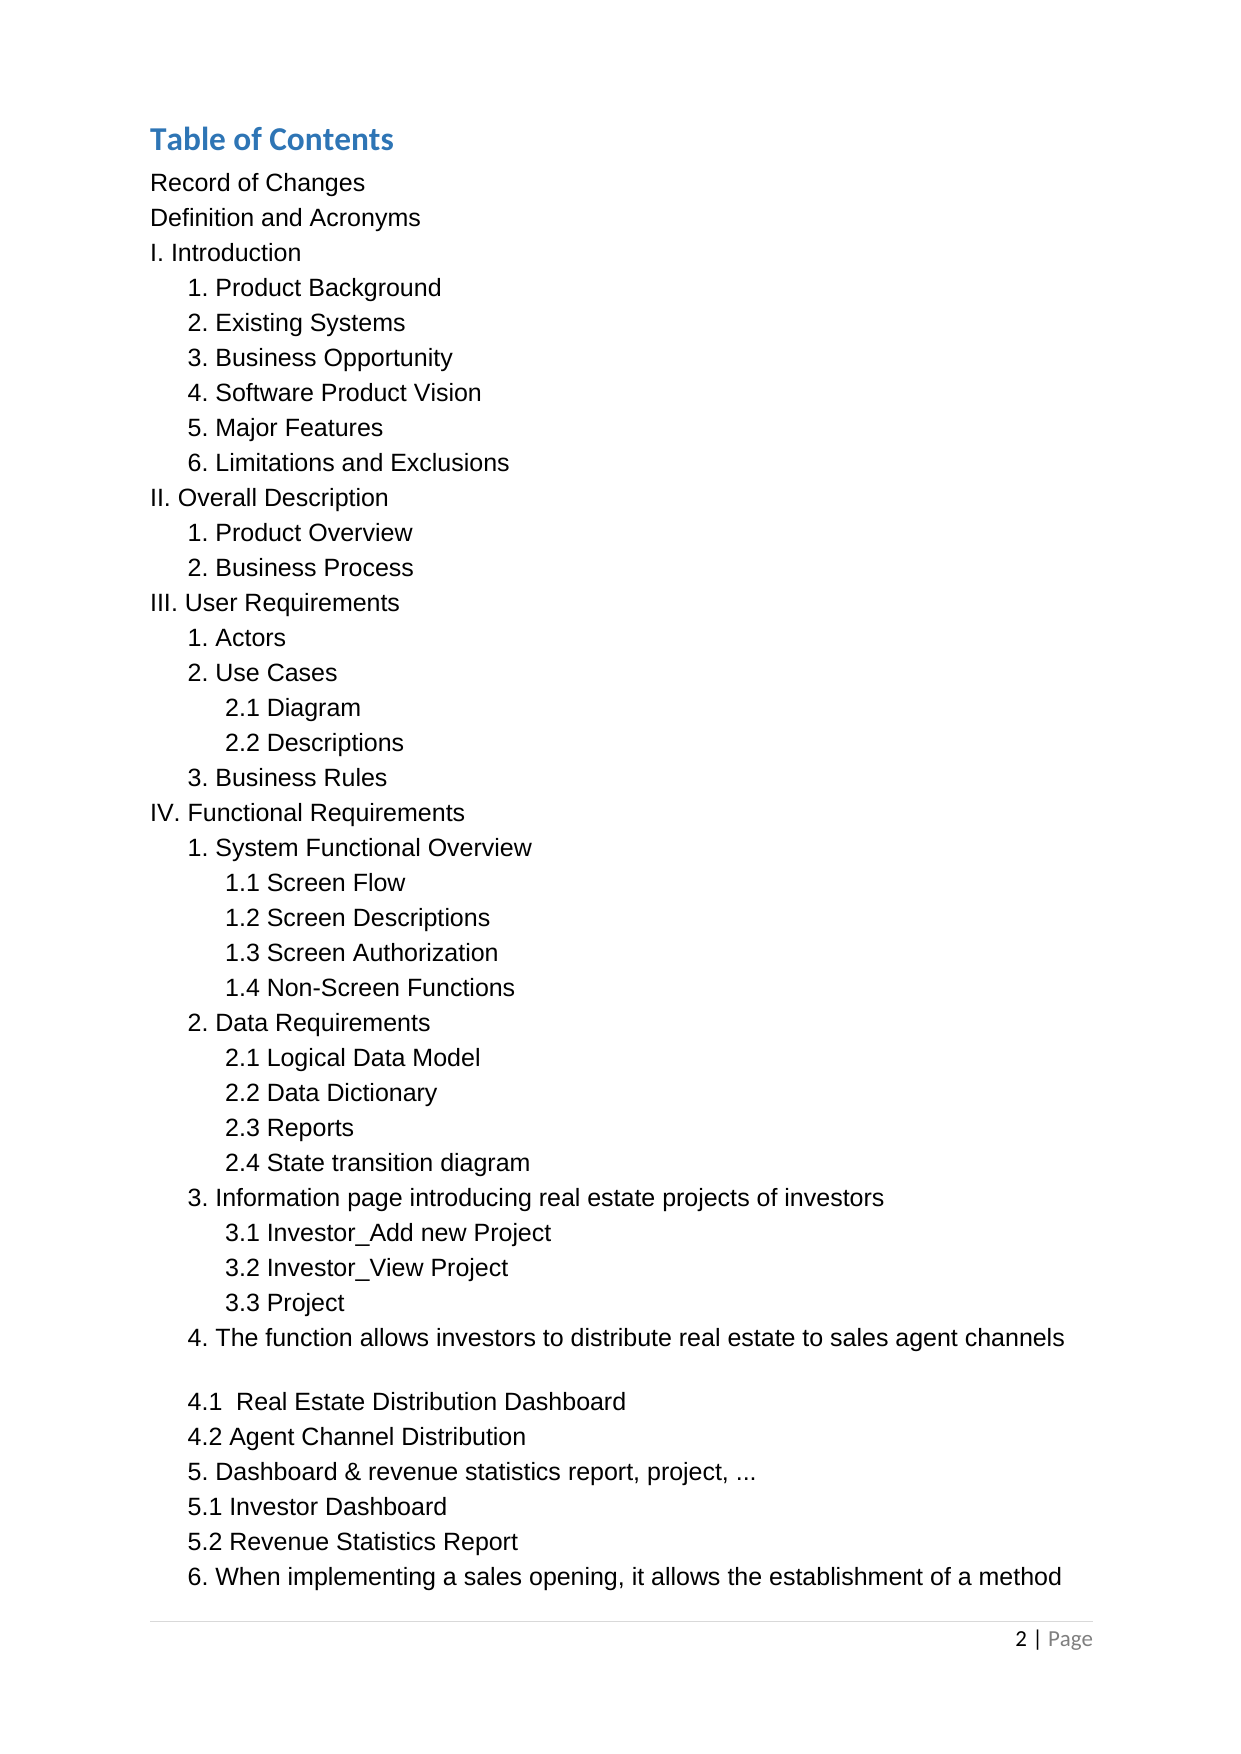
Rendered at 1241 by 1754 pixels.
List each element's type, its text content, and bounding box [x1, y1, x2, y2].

text Table of Contents [150, 118, 1093, 159]
